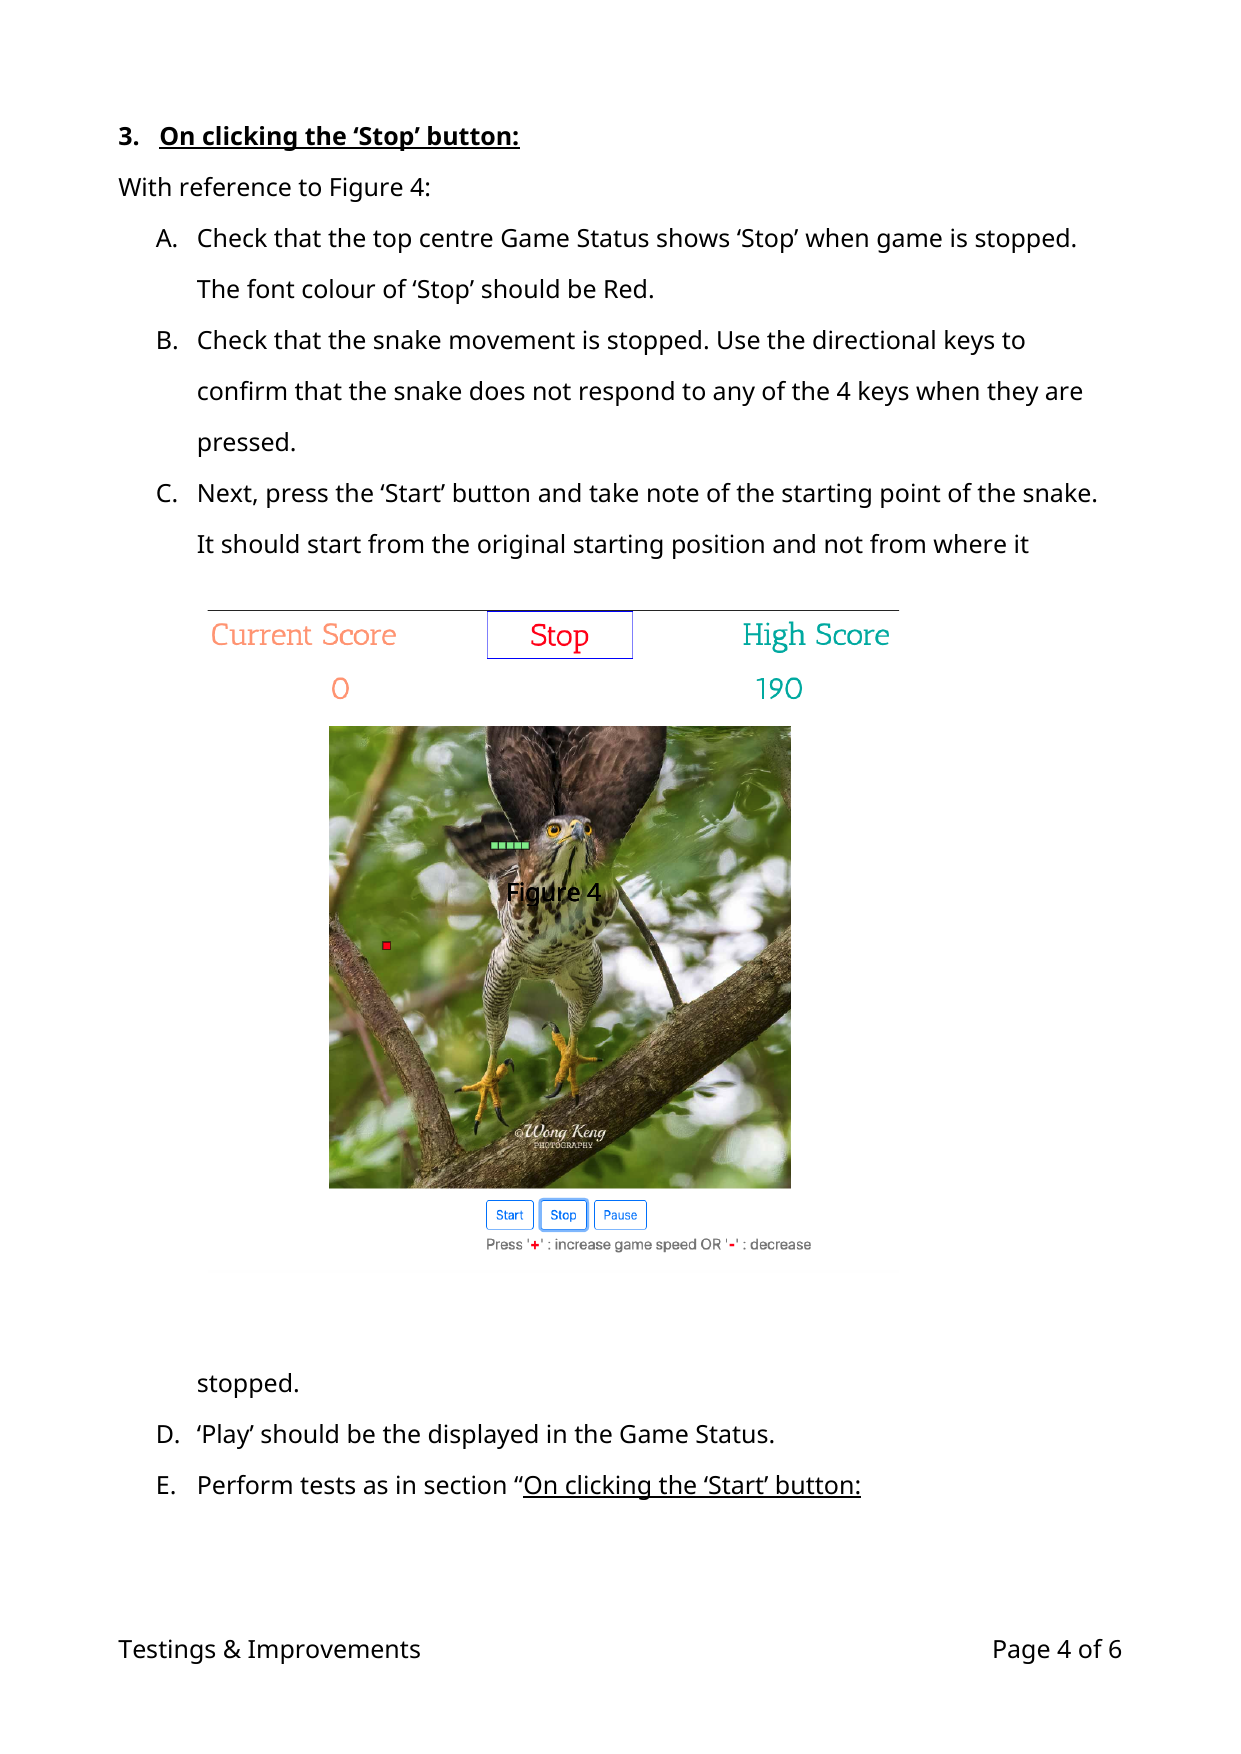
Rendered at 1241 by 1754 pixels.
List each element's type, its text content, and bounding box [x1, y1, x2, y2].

list Check that the top centre Game Status shows ‘Stop’ when game is stopped. The font colour of ‘Stop’ should be Red. [156, 220, 1122, 305]
list Check that the snake movement is stopped. Use the directional keys to confirm that the snake does not respond to any of the 4 keys when they are pressed. [156, 322, 1122, 458]
picture [207, 610, 900, 1273]
list On clicking the ‘Stop’ button: [118, 118, 1122, 152]
list Perform tests as in section “On clicking the ‘Start’ button: [156, 1467, 1122, 1502]
list ‘Play’ should be the displayed in the Game Status. [156, 1416, 1122, 1451]
text With reference to Figure 4: [118, 169, 1122, 203]
